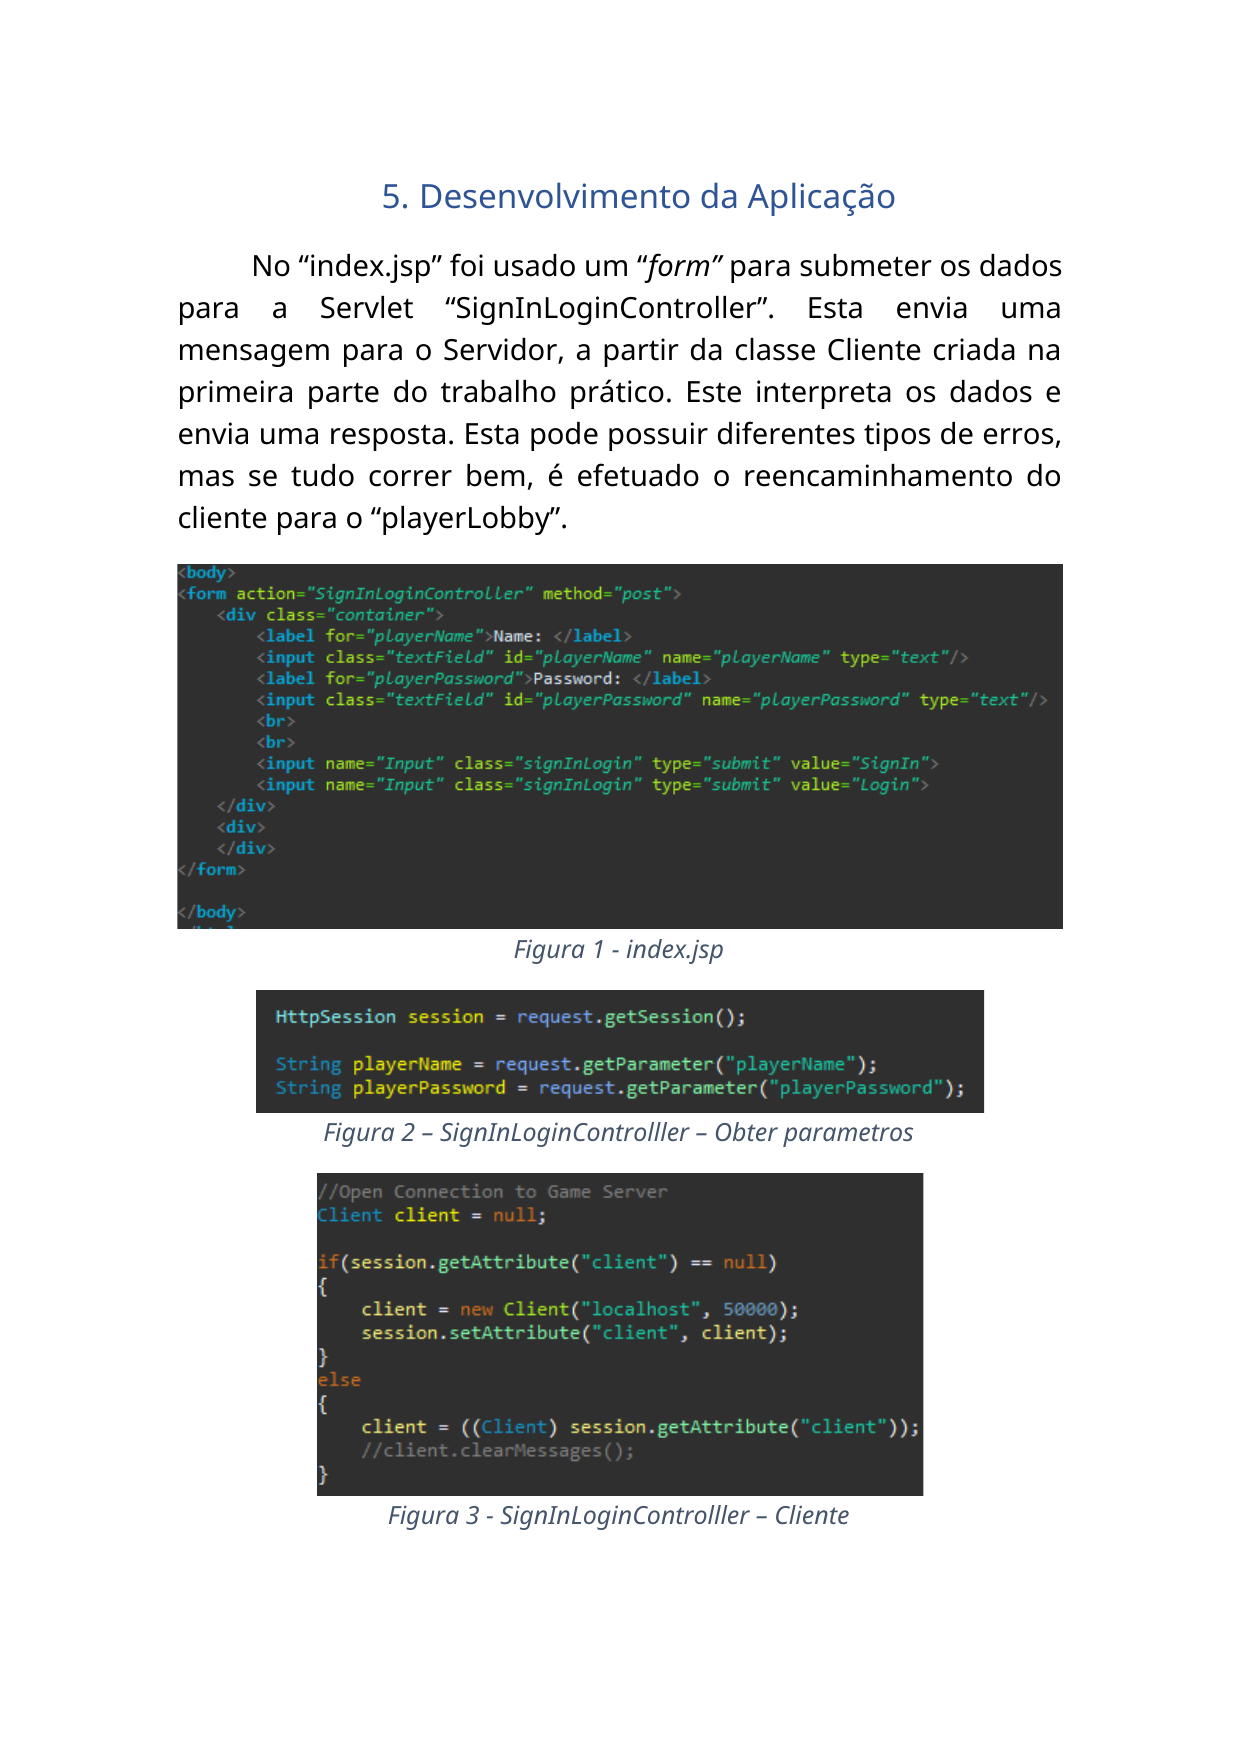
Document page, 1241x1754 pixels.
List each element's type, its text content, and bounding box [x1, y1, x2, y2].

text No “index.jsp” foi usado um “form” para submeter os dados para a Servlet “SignInLoginController”. Esta envia uma mensagem para o Servidor, a partir da classe Cliente criada na primeira parte do trabalho prático. Este interpreta os dados e envia uma resposta. Esta pode possuir diferentes tipos de erros, mas se tudo correr bem, é efetuado o reencaminhamento do cliente para o “playerLobby”. [177, 246, 1063, 537]
text Figura 1 - index.jsp [177, 931, 1063, 965]
picture [177, 564, 1063, 929]
subtitle Desenvolvimento da Aplicação [215, 173, 1063, 218]
picture [256, 990, 985, 1113]
picture [317, 1173, 924, 1496]
text Figura 3 - SignInLoginControlller – Cliente [177, 1498, 1063, 1532]
text Figura 2 – SignInLoginControlller – Obter parametros [177, 1114, 1063, 1149]
